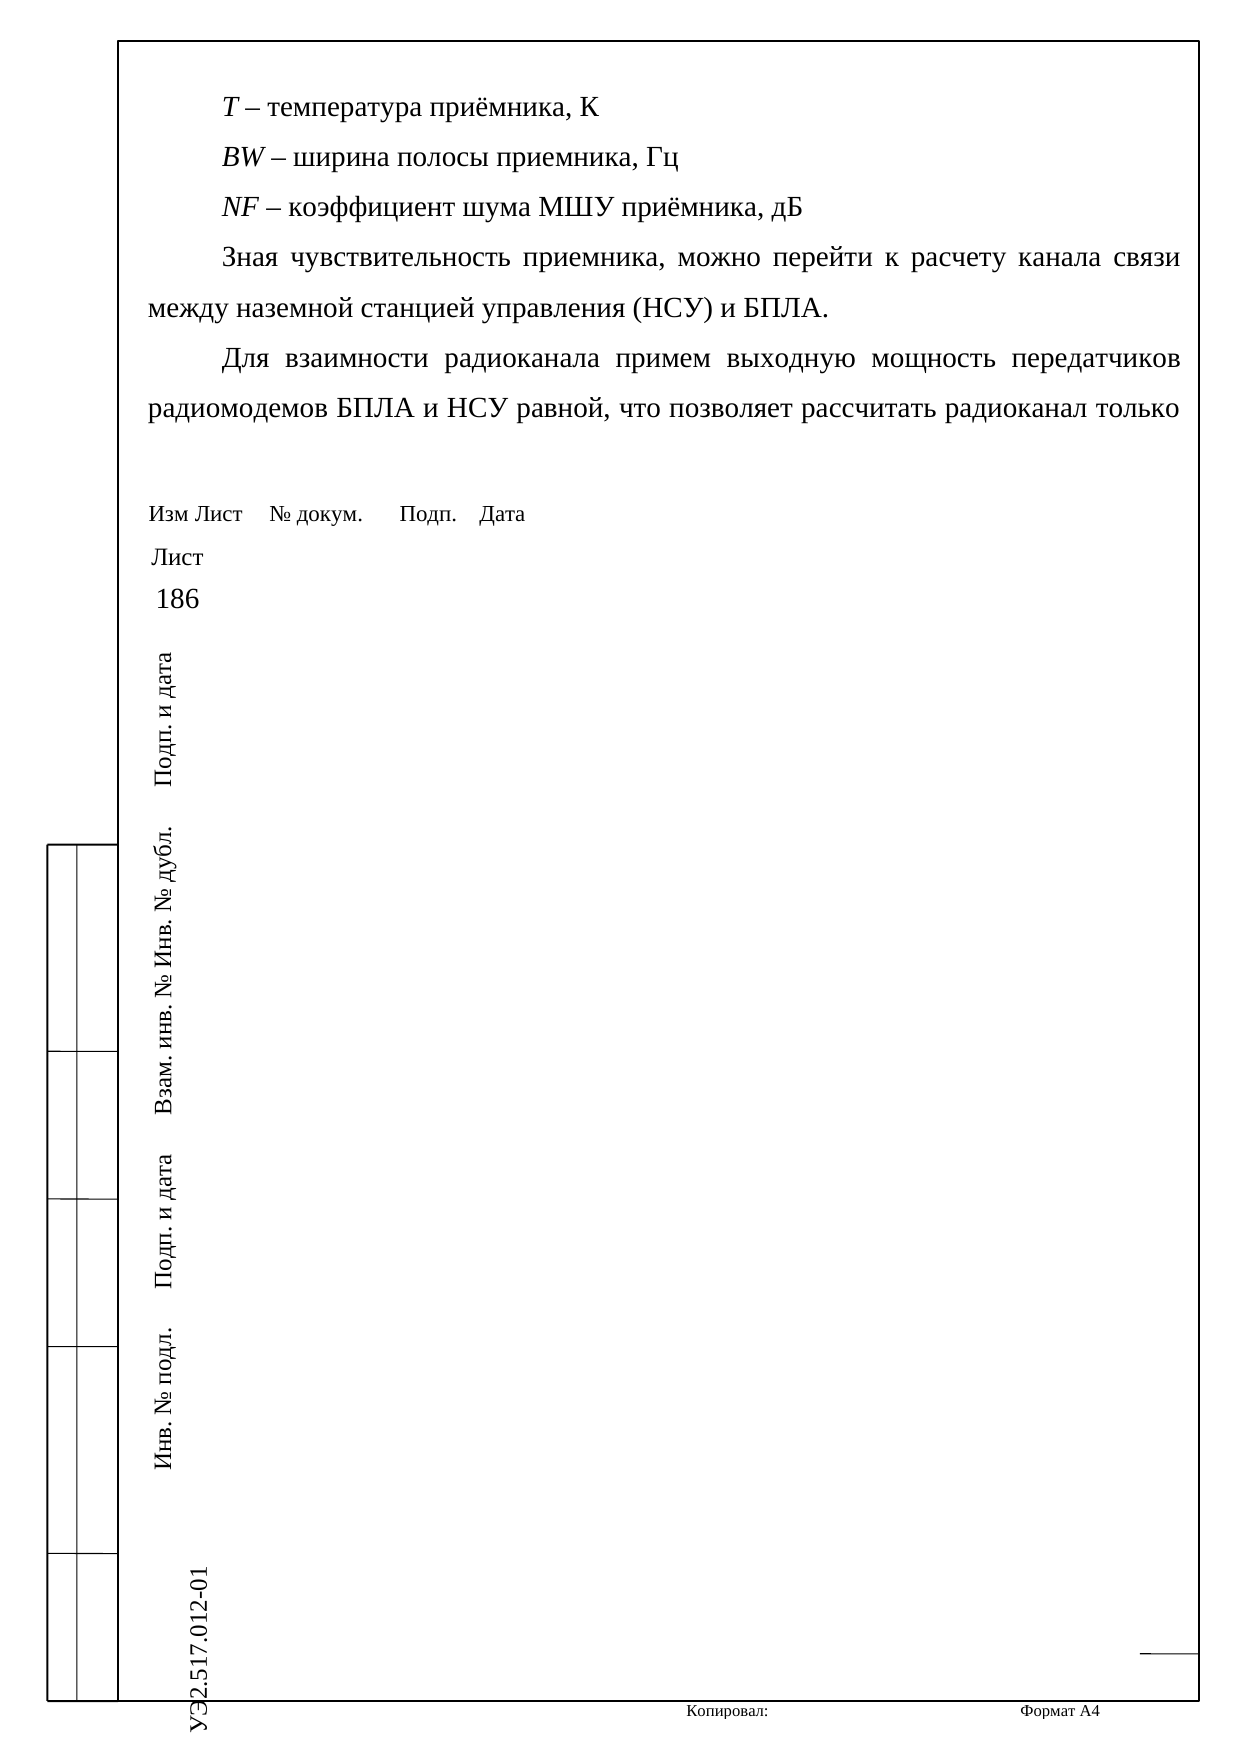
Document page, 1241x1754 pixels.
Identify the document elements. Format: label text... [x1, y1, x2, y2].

text T – температура приёмника, К [148, 89, 1181, 122]
text NF – коэффициент шума МШУ приёмника, дБ [148, 189, 1181, 223]
text BW – ширина полосы приемника, Гц [148, 139, 1181, 172]
text Зная чувствительность приемника, можно перейти к расчету канала связи между наземной станцией управления (НСУ) и БПЛА. [148, 239, 1181, 323]
text Для взаимности радиоканала примем выходную мощность передатчиков радиомодемов БПЛА и НСУ равной, что позволяет рассчитать радиоканал только для одного направления передачи ( с БПЛА на НСУ или с НСУ на БПЛА). Расчет бюджета канала связи производится по формуле 4: [148, 340, 1181, 424]
